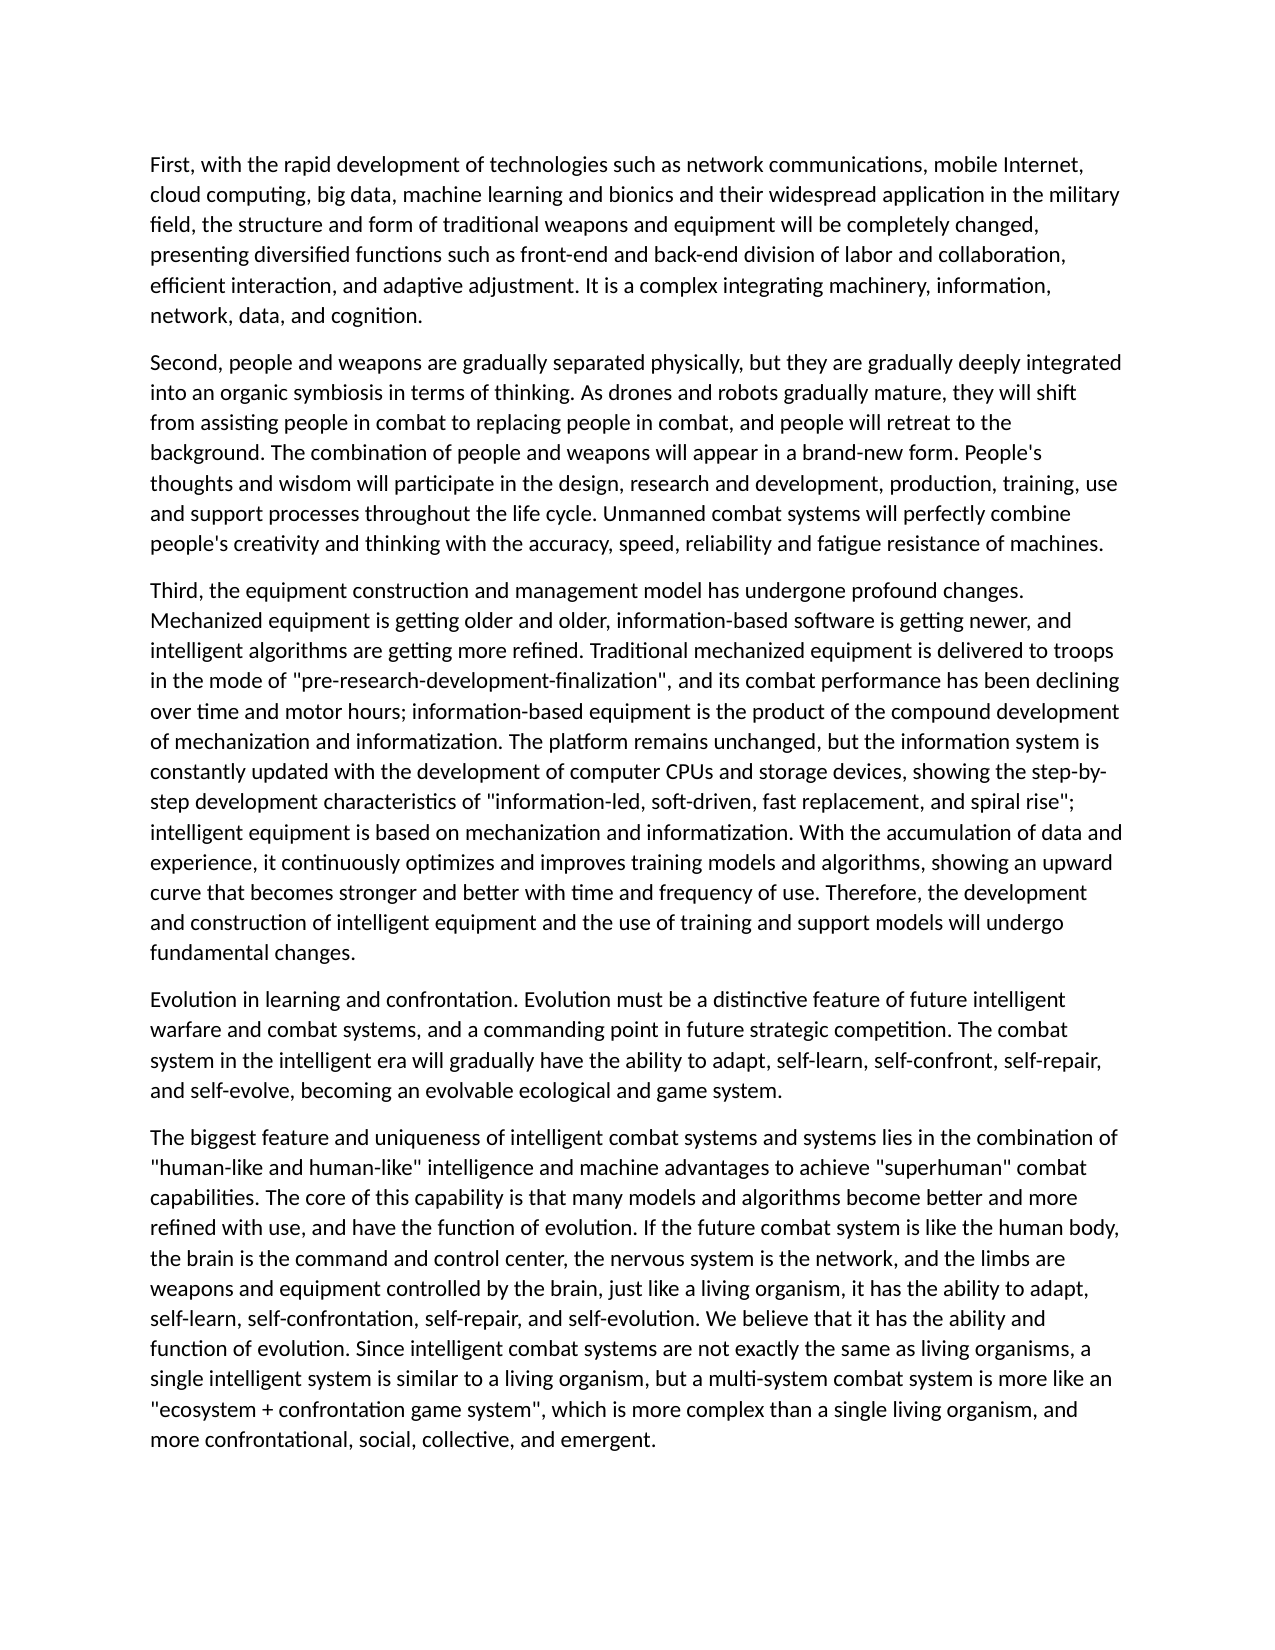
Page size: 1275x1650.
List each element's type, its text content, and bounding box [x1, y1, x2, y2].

text First, with the rapid development of technologies such as network communications, mobile Internet, cloud computing, big data, machine learning and bionics and their widespread application in the military field, the structure and form of traditional weapons and equipment will be completely changed, presenting diversified functions such as front-end and back-end division of labor and collaboration, efficient interaction, and adaptive adjustment. It is a complex integrating machinery, information, network, data, and cognition. [150, 150, 1125, 329]
text Evolution in learning and confrontation. Evolution must be a distinctive feature of future intelligent warfare and combat systems, and a commanding point in future strategic competition. The combat system in the intelligent era will gradually have the ability to adapt, self-learn, self-confront, self-repair, and self-evolve, becoming an evolvable ecological and game system. [150, 985, 1125, 1104]
text Second, people and weapons are gradually separated physically, but they are gradually deeply integrated into an organic symbiosis in terms of thinking. As drones and robots gradually mature, they will shift from assisting people in combat to replacing people in combat, and people will retreat to the background. The combination of people and weapons will appear in a brand-new form. People's thoughts and wisdom will participate in the design, research and development, production, training, use and support processes throughout the life cycle. Unmanned combat systems will perfectly combine people's creativity and thinking with the accuracy, speed, reliability and fatigue resistance of machines. [150, 348, 1125, 557]
text The biggest feature and uniqueness of intelligent combat systems and systems lies in the combination of "human-like and human-like" intelligence and machine advantages to achieve "superhuman" combat capabilities. The core of this capability is that many models and algorithms become better and more refined with use, and have the function of evolution. If the future combat system is like the human body, the brain is the command and control center, the nervous system is the network, and the limbs are weapons and equipment controlled by the brain, just like a living organism, it has the ability to adapt, self-learn, self-confrontation, self-repair, and self-evolution. We believe that it has the ability and function of evolution. Since intelligent combat systems are not exactly the same as living organisms, a single intelligent system is similar to a living organism, but a multi-system combat system is more like an "ecosystem + confrontation game system", which is more complex than a single living organism, and more confrontational, social, collective, and emergent. [150, 1123, 1125, 1453]
text Third, the equipment construction and management model has undergone profound changes. Mechanized equipment is getting older and older, information-based software is getting newer, and intelligent algorithms are getting more refined. Traditional mechanized equipment is delivered to troops in the mode of "pre-research-development-finalization", and its combat performance has been declining over time and motor hours; information-based equipment is the product of the compound development of mechanization and informatization. The platform remains unchanged, but the information system is constantly updated with the development of computer CPUs and storage devices, showing the step-by-step development characteristics of "information-led, soft-driven, fast replacement, and spiral rise"; intelligent equipment is based on mechanization and informatization. With the accumulation of data and experience, it continuously optimizes and improves training models and algorithms, showing an upward curve that becomes stronger and better with time and frequency of use. Therefore, the development and construction of intelligent equipment and the use of training and support models will undergo fundamental changes. [150, 576, 1125, 967]
